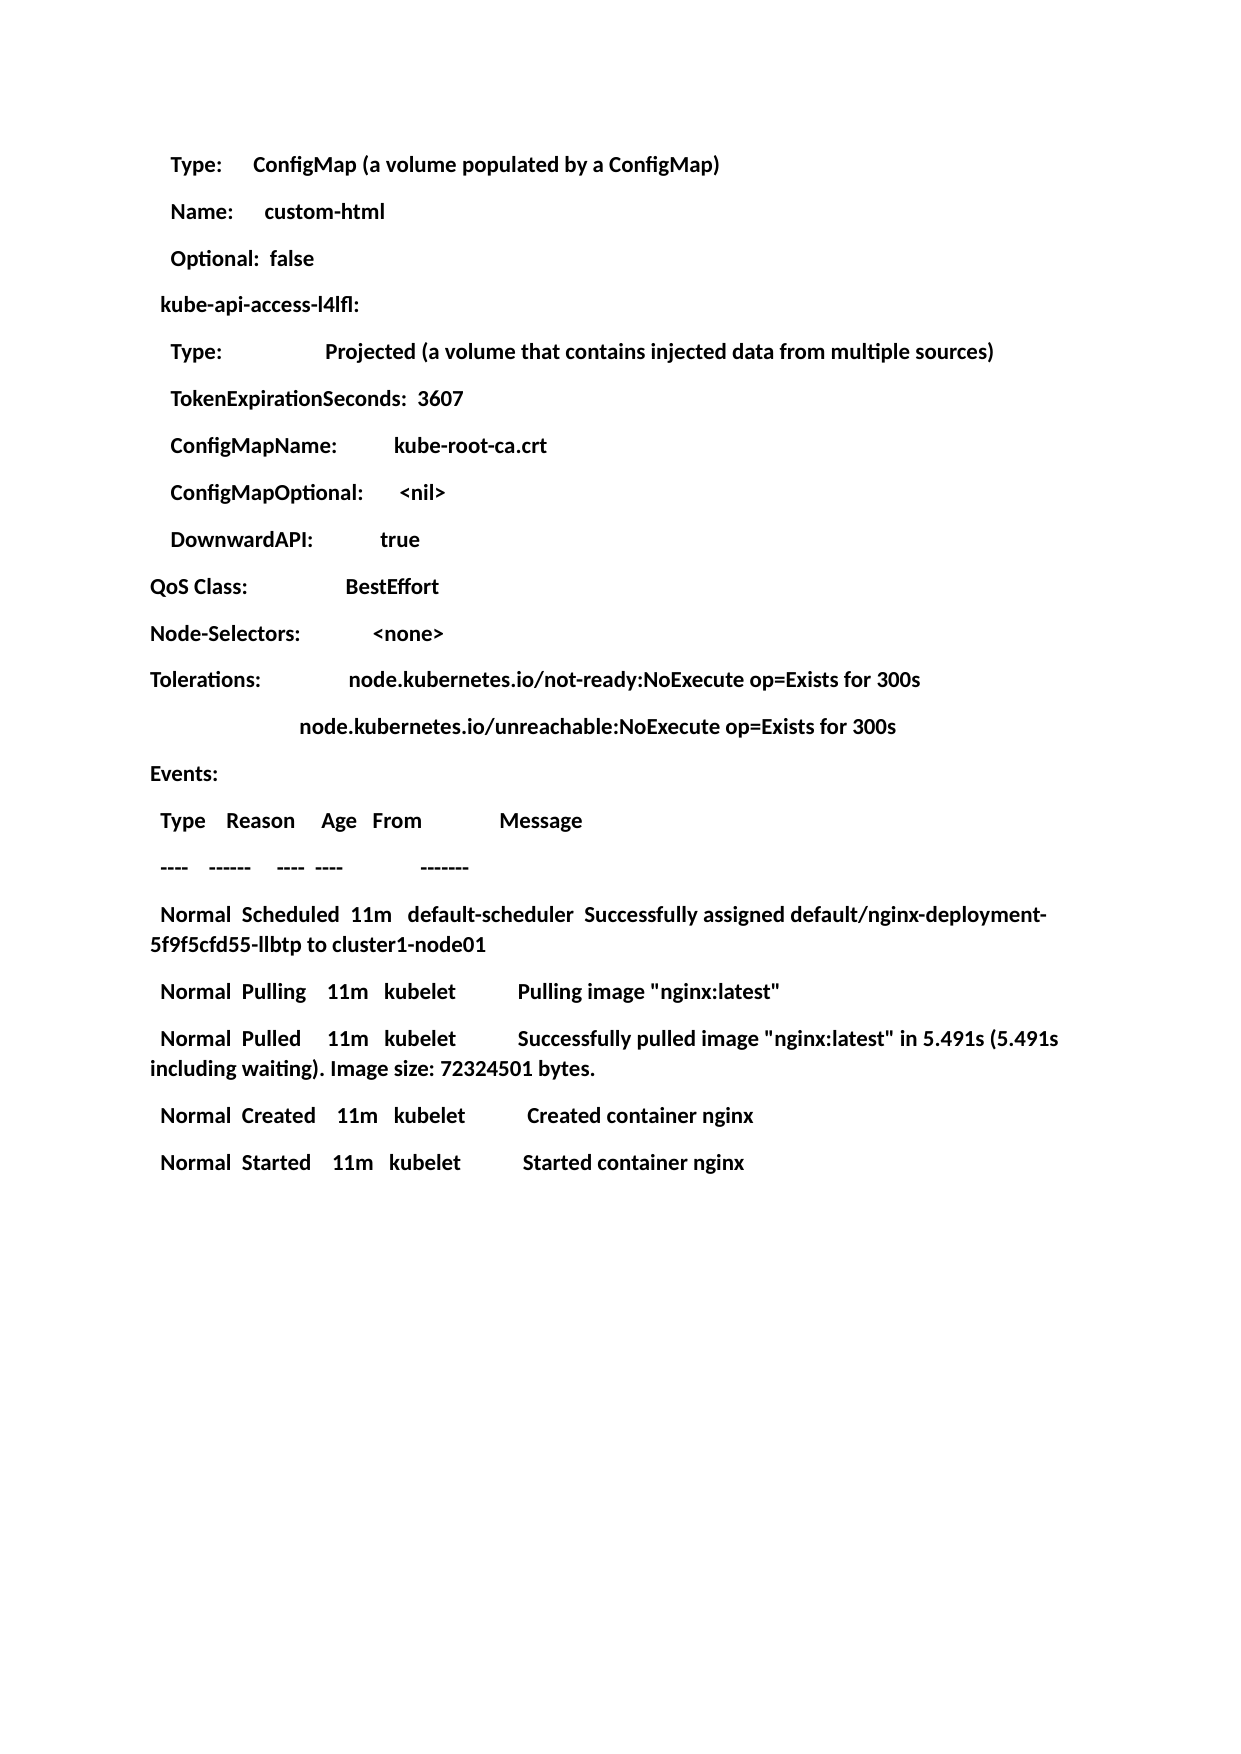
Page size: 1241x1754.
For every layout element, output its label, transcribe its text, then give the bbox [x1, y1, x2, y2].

text ConfigMapName: kube-root-ca.crt [150, 431, 1090, 459]
text DownwardAPI: true [150, 525, 1090, 553]
text Normal Pulled 11m kubelet Successfully pulled image "nginx:latest" in 5.491s (5.491s including waiting). Image size: 72324501 bytes. [150, 1024, 1090, 1082]
text Type Reason Age From Message [150, 806, 1090, 834]
text Name: custom-html [150, 197, 1090, 225]
text Normal Created 11m kubelet Created container nginx [150, 1101, 1090, 1129]
text node.kubernetes.io/unreachable:NoExecute op=Exists for 300s [150, 712, 1090, 741]
text QoS Class: BestEffort [150, 572, 1090, 600]
text kube-api-access-l4lfl: [150, 291, 1090, 319]
text Normal Started 11m kubelet Started container nginx [150, 1148, 1090, 1176]
text Tolerations: node.kubernetes.io/not-ready:NoExecute op=Exists for 300s [150, 666, 1090, 694]
text Type: ConfigMap (a volume populated by a ConfigMap) [150, 150, 1090, 178]
text Node-Selectors: <none> [150, 619, 1090, 647]
text Type: Projected (a volume that contains injected data from multiple sources) [150, 337, 1090, 366]
text Optional: false [150, 244, 1090, 272]
text ---- ------ ---- ---- ------- [150, 853, 1090, 881]
text TokenExpirationSeconds: 3607 [150, 384, 1090, 412]
text Events: [150, 759, 1090, 787]
text Normal Pulling 11m kubelet Pulling image "nginx:latest" [150, 977, 1090, 1005]
text Normal Scheduled 11m default-scheduler Successfully assigned default/nginx-deployment-5f9f5cfd55-llbtp to cluster1-node01 [150, 900, 1090, 958]
text ConfigMapOptional: <nil> [150, 478, 1090, 506]
